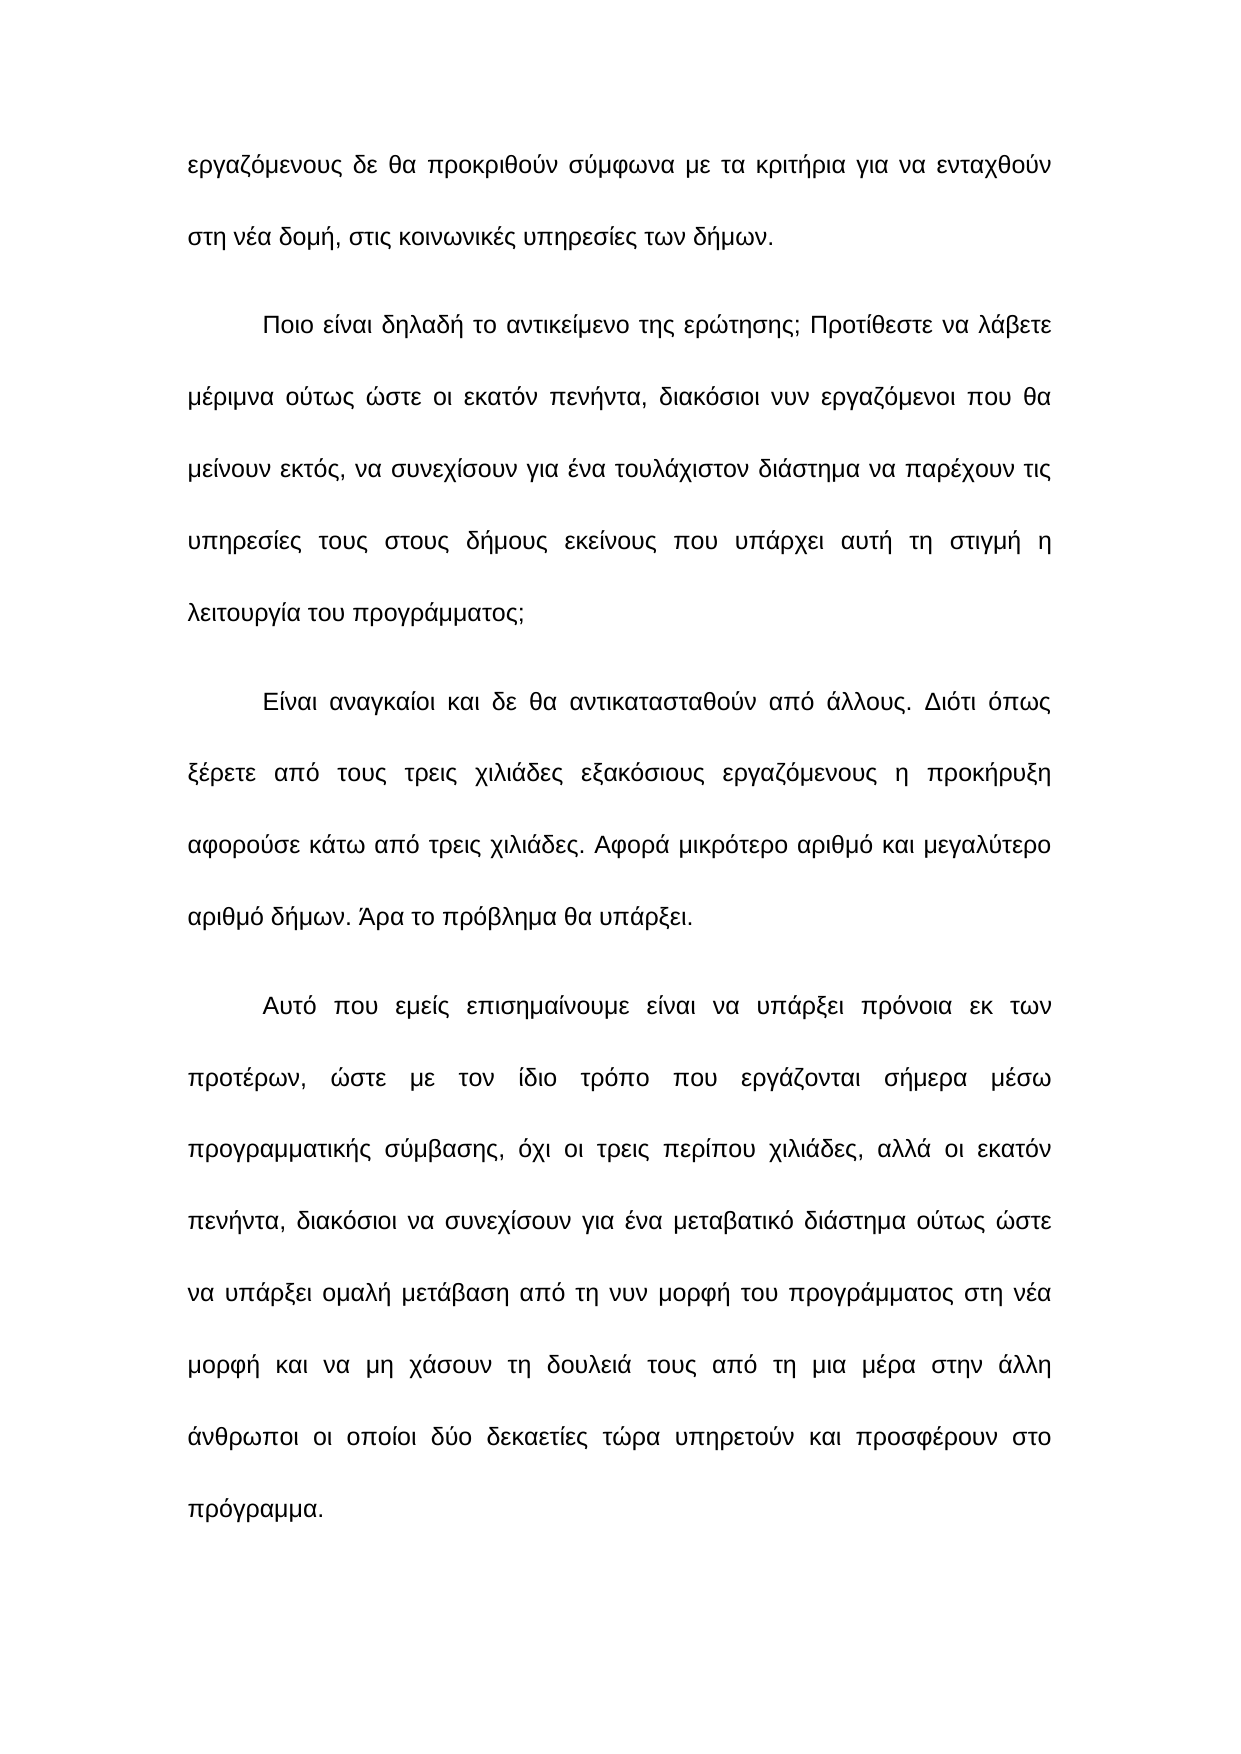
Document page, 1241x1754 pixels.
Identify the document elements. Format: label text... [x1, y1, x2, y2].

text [187, 150, 1053, 251]
text Αυτό που εμείς επισημαίνουμε είναι να υπάρξει πρόνοια εκ των προτέρων, ώστε με τον ίδιο τρόπο που εργάζονται σήμερα μέσω προγραμματικής σύμβασης, όχι οι τρεις περίπου χιλιάδες, αλλά οι εκατόν πενήντα, διακόσιοι να συνεχίσουν για ένα μεταβατικό διάστημα ούτως ώστε να υπάρξει ομαλή μετάβαση από τη νυν μορφή του προγράμματος στη νέα μορφή και να μη χάσουν τη δουλειά τους από τη μια μέρα στην άλλη άνθρωποι οι οποίοι δύο δεκαετίες τώρα υπηρετούν και προσφέρουν στο πρόγραμμα. [187, 991, 1053, 1522]
text Ποιο είναι δηλαδή το αντικείμενο της ερώτησης; Προτίθεστε να λάβετε μέριμνα ούτως ώστε οι εκατόν πενήντα, διακόσιοι νυν εργαζόμενοι που θα μείνουν εκτός, να συνεχίσουν για ένα τουλάχιστον διάστημα να παρέχουν τις υπηρεσίες τους στους δήμους εκείνους που υπάρχει αυτή τη στιγμή η λειτουργία του προγράμματος; [187, 310, 1053, 627]
text Είναι αναγκαίοι και δε θα αντικατασταθούν από άλλους. Διότι όπως ξέρετε από τους τρεις χιλιάδες εξακόσιους εργαζόμενους η προκήρυξη αφορούσε κάτω από τρεις χιλιάδες. Αφορά μικρότερο αριθμό και μεγαλύτερο αριθμό δήμων. Άρα το πρόβλημα θα υπάρξει. [187, 686, 1053, 931]
